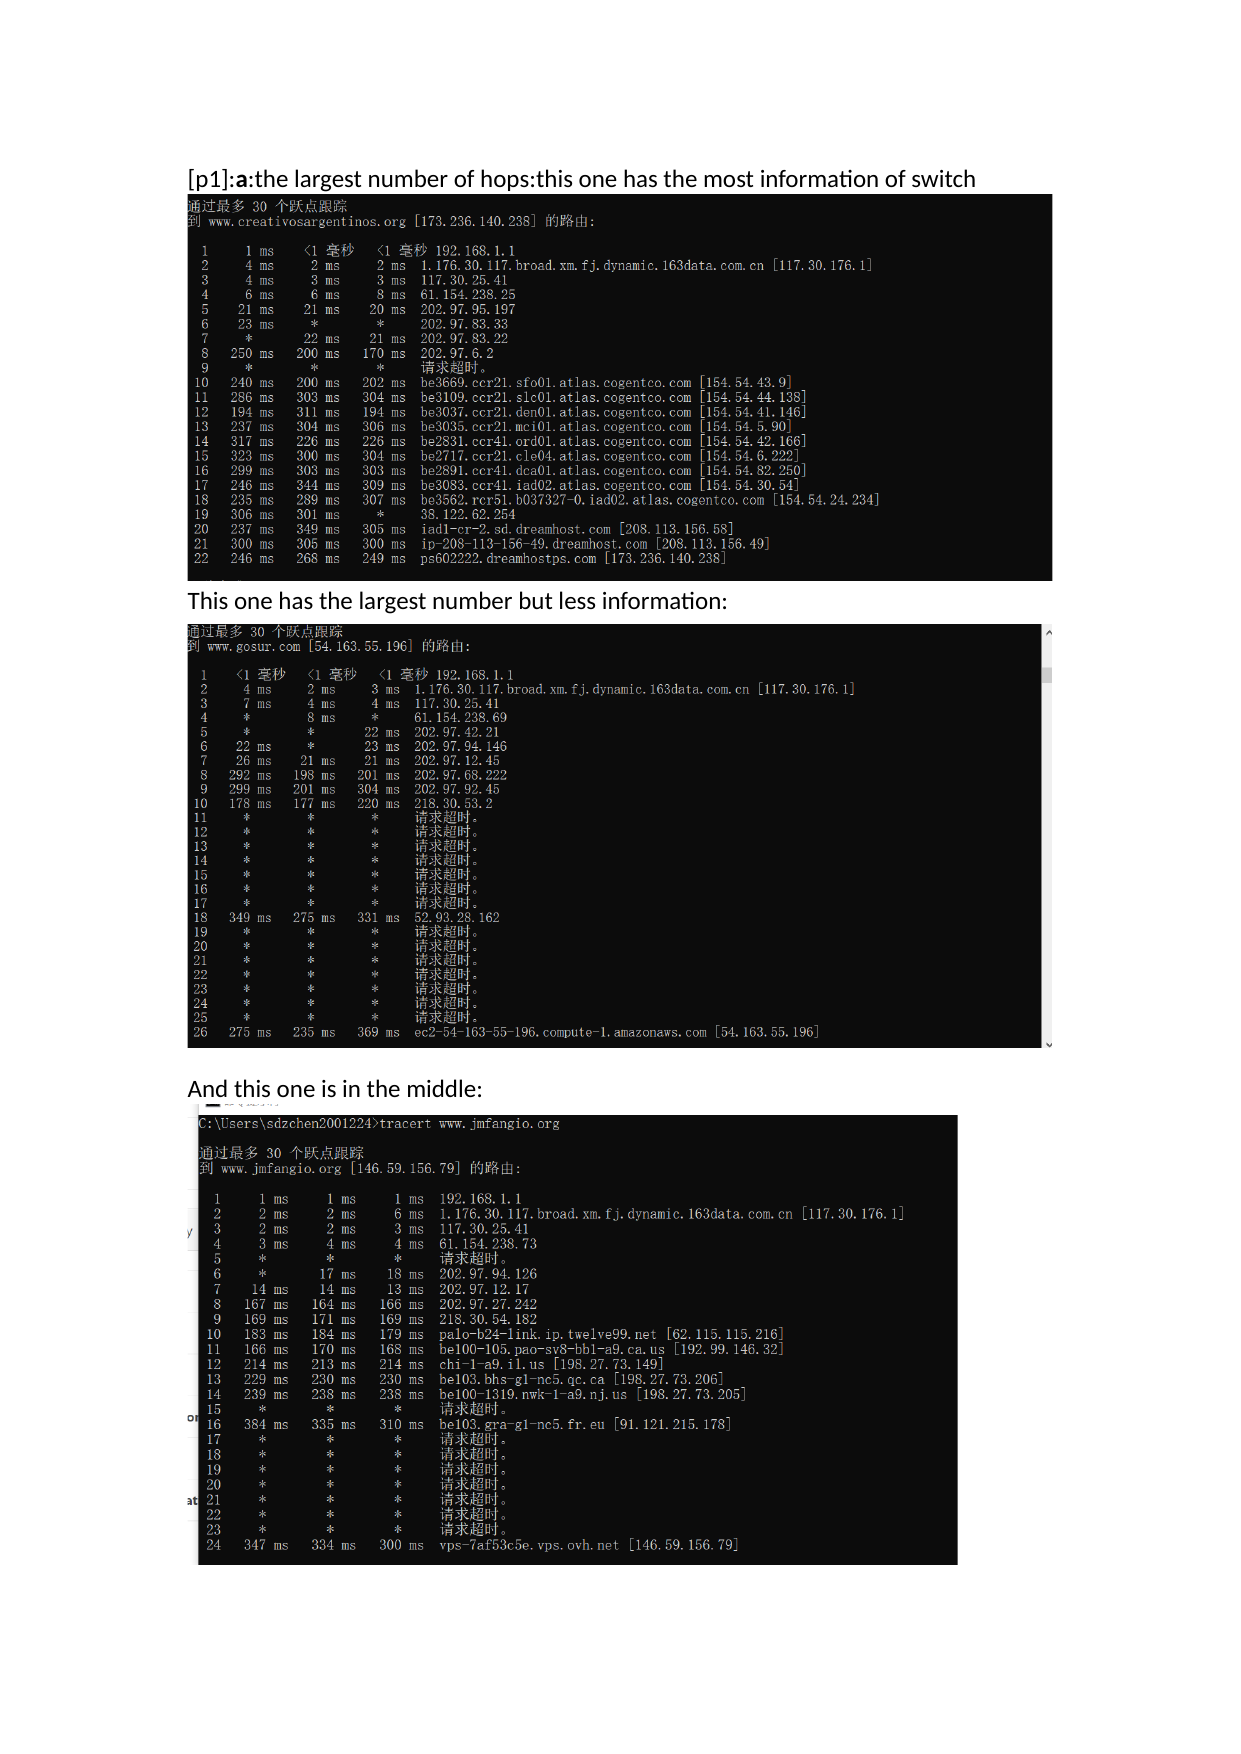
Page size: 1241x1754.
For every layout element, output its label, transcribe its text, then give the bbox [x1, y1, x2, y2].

picture [187, 1104, 958, 1565]
picture [187, 617, 1052, 1048]
text This one has the largest number but less information: [187, 584, 1053, 617]
text And this one is in the middle: [187, 1072, 1053, 1104]
text [p1]:a:the largest number of hops:this one has the most information of switch [187, 162, 1053, 194]
picture [187, 194, 1053, 581]
